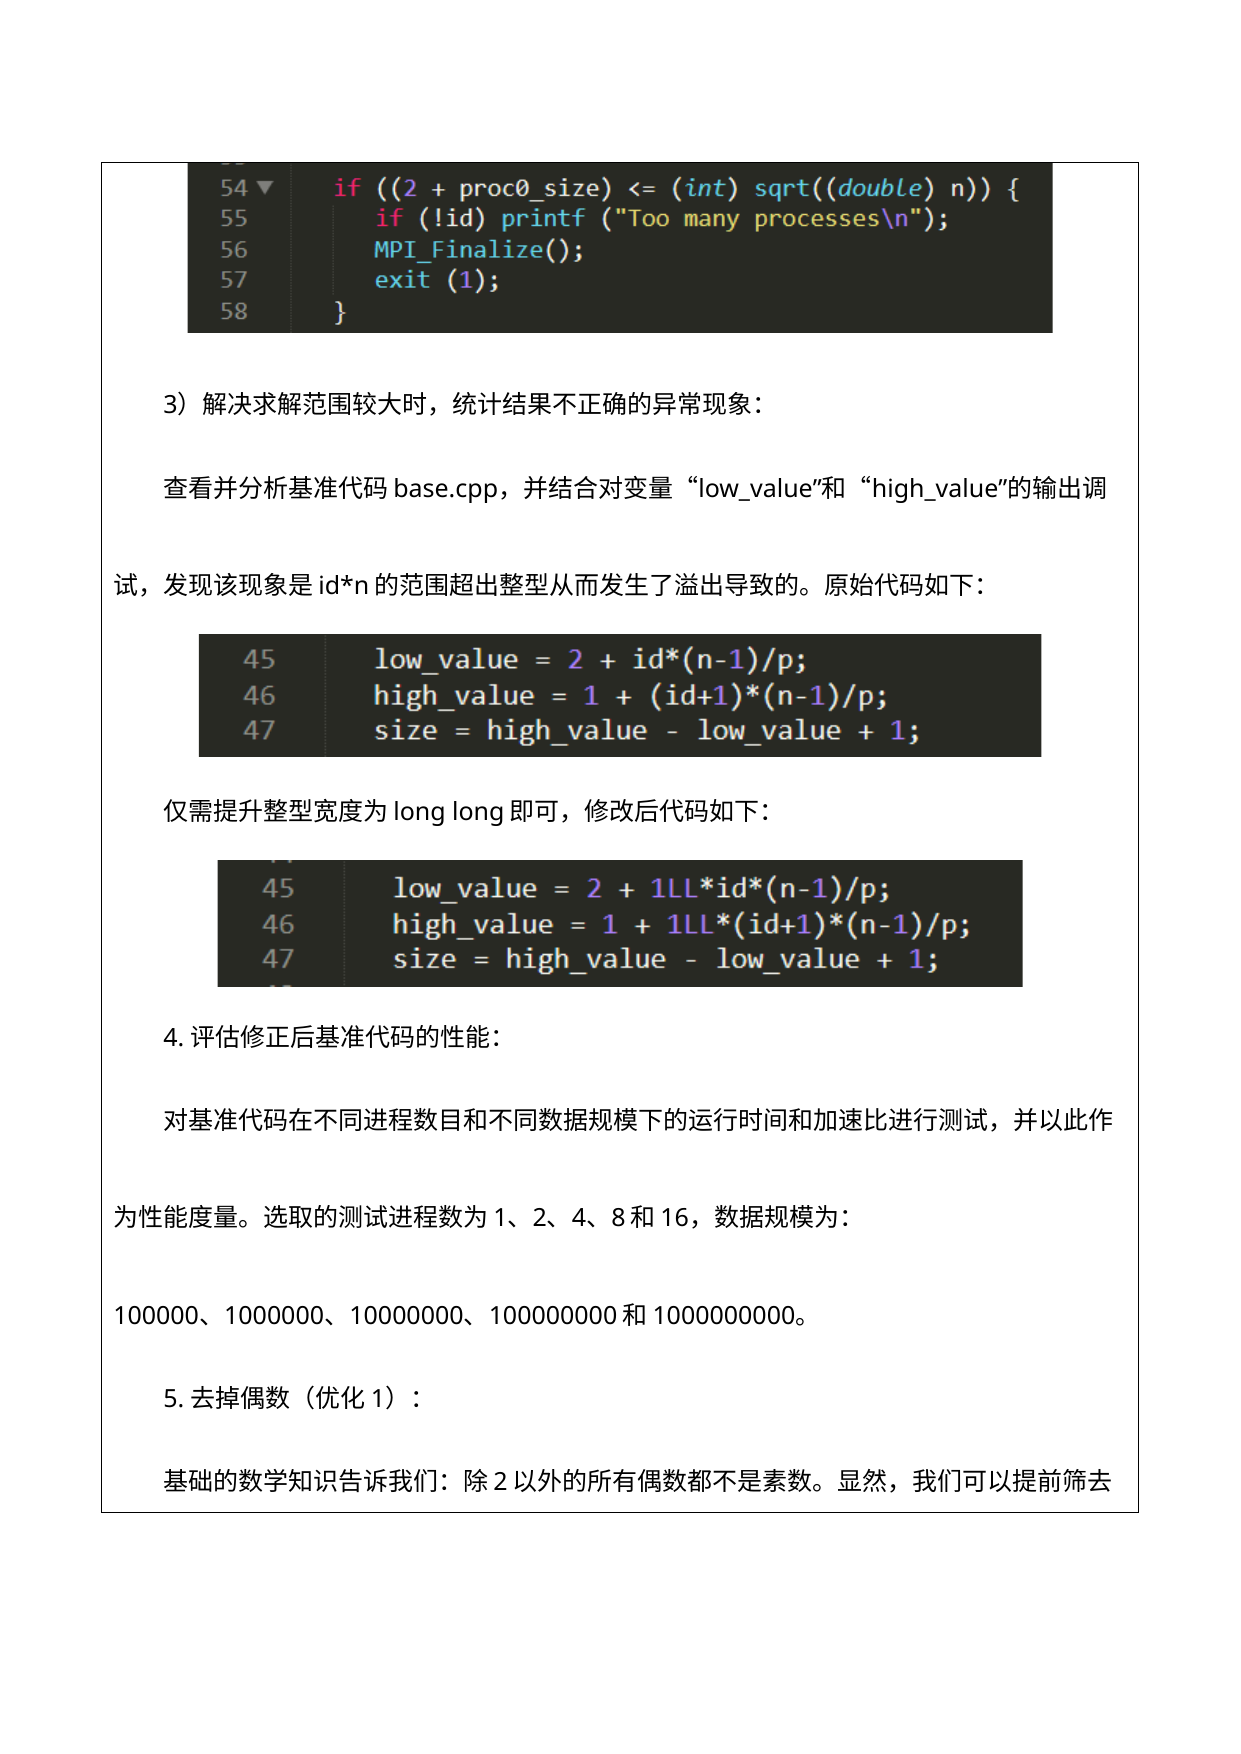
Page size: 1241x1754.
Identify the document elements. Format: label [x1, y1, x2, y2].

picture [217, 860, 1023, 987]
picture [187, 163, 1053, 333]
picture [198, 634, 1042, 757]
table_cell [102, 163, 1138, 1512]
